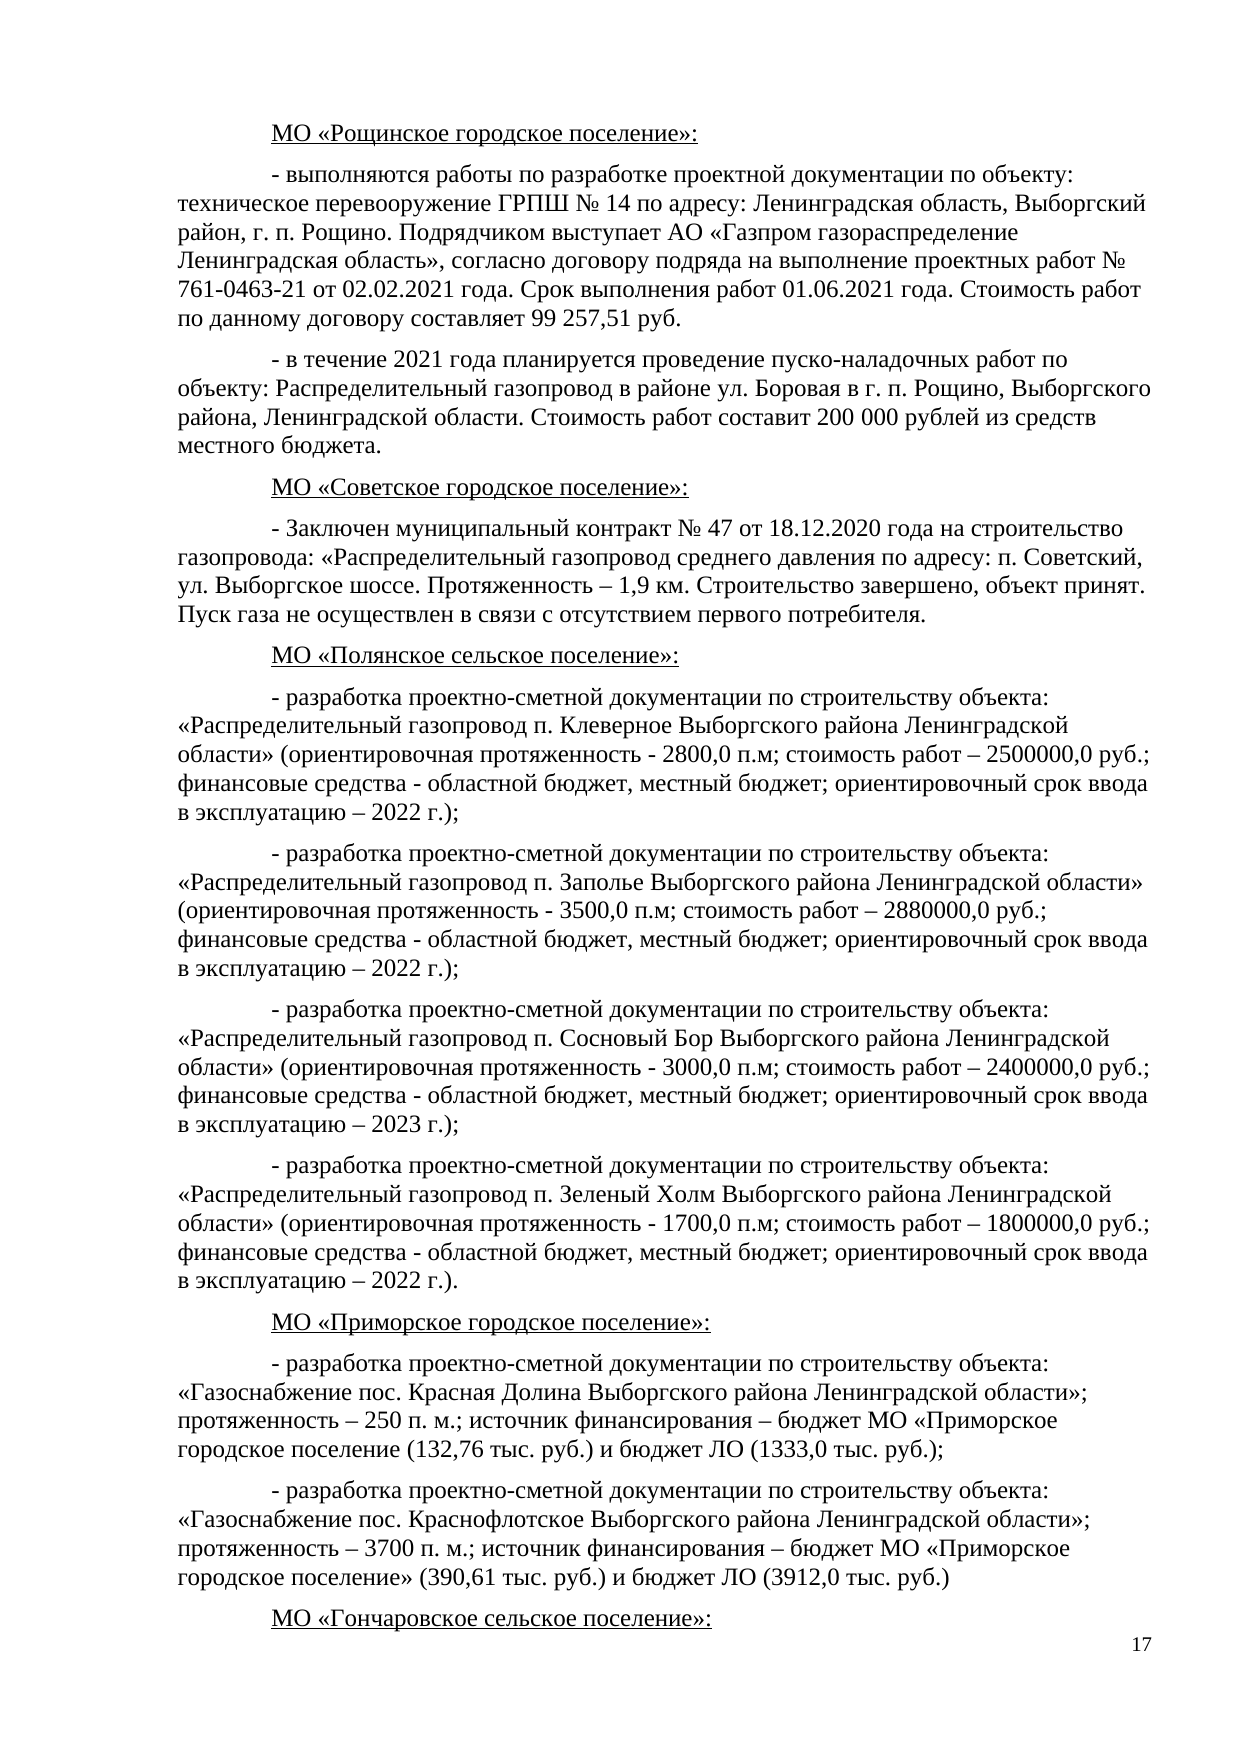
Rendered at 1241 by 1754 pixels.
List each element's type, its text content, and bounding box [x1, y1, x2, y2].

text - разработка проектно-сметной документации по строительству объекта: «Распределительный газопровод п. Заполье Выборгского района Ленинградской области» (ориентировочная протяженность - 3500,0 п.м; стоимость работ – 2880000,0 руб.; финансовые средства - областной бюджет, местный бюджет; ориентировочный срок ввода в эксплуатацию – 2022 г.); [177, 838, 1152, 982]
text - в течение 2021 года планируется проведение пуско-наладочных работ по объекту: Распределительный газопровод в районе ул. Боровая в г. п. Рощино, Выборгского района, Ленинградской области. Стоимость работ составит 200 000 рублей из средств местного бюджета. [177, 344, 1152, 459]
text - разработка проектно-сметной документации по строительству объекта: «Распределительный газопровод п. Зеленый Холм Выборгского района Ленинградской области» (ориентировочная протяженность - 1700,0 п.м; стоимость работ – 1800000,0 руб.; финансовые средства - областной бюджет, местный бюджет; ориентировочный срок ввода в эксплуатацию – 2022 г.). [177, 1151, 1152, 1294]
text МО «Рощинское городское поселение»: [177, 118, 1152, 147]
text МО «Гончаровское сельское поселение»: [177, 1603, 1152, 1632]
text - разработка проектно-сметной документации по строительству объекта: «Газоснабжение пос. Красная Долина Выборгского района Ленинградской области»; протяженность – 250 п. м.; источник финансирования – бюджет МО «Приморское городское поселение (132,76 тыс. руб.) и бюджет ЛО (1333,0 тыс. руб.); [177, 1348, 1152, 1463]
text - Заключен муниципальный контракт № 47 от 18.12.2020 года на строительство газопровода: «Распределительный газопровод среднего давления по адресу: п. Советский, ул. Выборгское шоссе. Протяженность – 1,9 км. Строительство завершено, объект принят. Пуск газа не осуществлен в связи с отсутствием первого потребителя. [177, 513, 1152, 628]
text МО «Приморское городское поселение»: [177, 1307, 1152, 1336]
text МО «Полянское сельское поселение»: [177, 641, 1152, 669]
text - выполняются работы по разработке проектной документации по объекту: техническое перевооружение ГРПШ № 14 по адресу: Ленинградская область, Выборгский район, г. п. Рощино. Подрядчиком выступает АО «Газпром газораспределение Ленинградская область», согласно договору подряда на выполнение проектных работ № 761-0463-21 от 02.02.2021 года. Срок выполнения работ 01.06.2021 года. Стоимость работ по данному договору составляет 99 257,51 руб. [177, 159, 1152, 332]
text МО «Советское городское поселение»: [177, 472, 1152, 501]
text - разработка проектно-сметной документации по строительству объекта: «Газоснабжение пос. Краснофлотское Выборгского района Ленинградской области»; протяженность – 3700 п. м.; источник финансирования – бюджет МО «Приморское городское поселение» (390,61 тыс. руб.) и бюджет ЛО (3912,0 тыс. руб.) [177, 1476, 1152, 1591]
text - разработка проектно-сметной документации по строительству объекта: «Распределительный газопровод п. Клеверное Выборгского района Ленинградской области» (ориентировочная протяженность - 2800,0 п.м; стоимость работ – 2500000,0 руб.; финансовые средства - областной бюджет, местный бюджет; ориентировочный срок ввода в эксплуатацию – 2022 г.); [177, 682, 1152, 826]
text - разработка проектно-сметной документации по строительству объекта: «Распределительный газопровод п. Сосновый Бор Выборгского района Ленинградской области» (ориентировочная протяженность - 3000,0 п.м; стоимость работ – 2400000,0 руб.; финансовые средства - областной бюджет, местный бюджет; ориентировочный срок ввода в эксплуатацию – 2023 г.); [177, 994, 1152, 1138]
